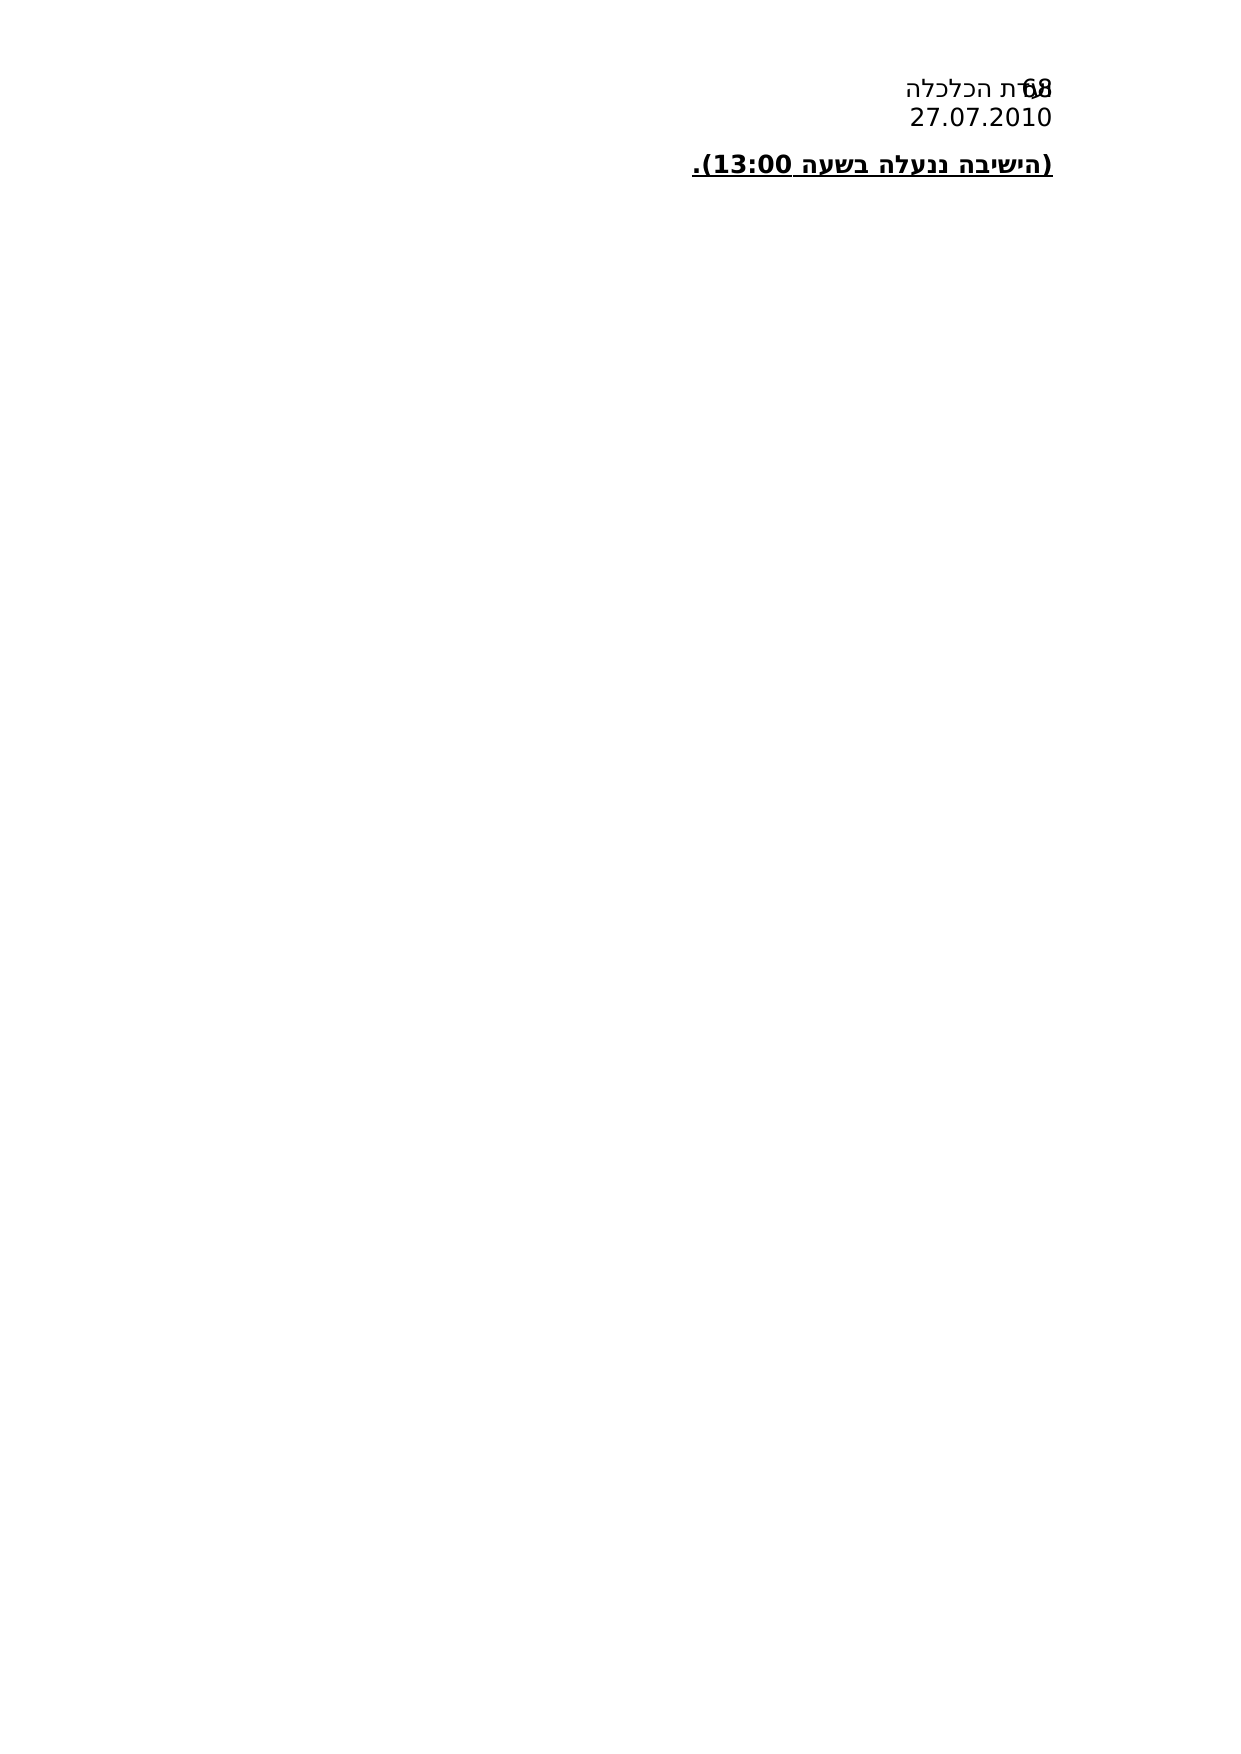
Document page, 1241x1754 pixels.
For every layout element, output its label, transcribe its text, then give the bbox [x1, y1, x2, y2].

text (הישיבה ננעלה בשעה 13:00). [187, 150, 1053, 179]
